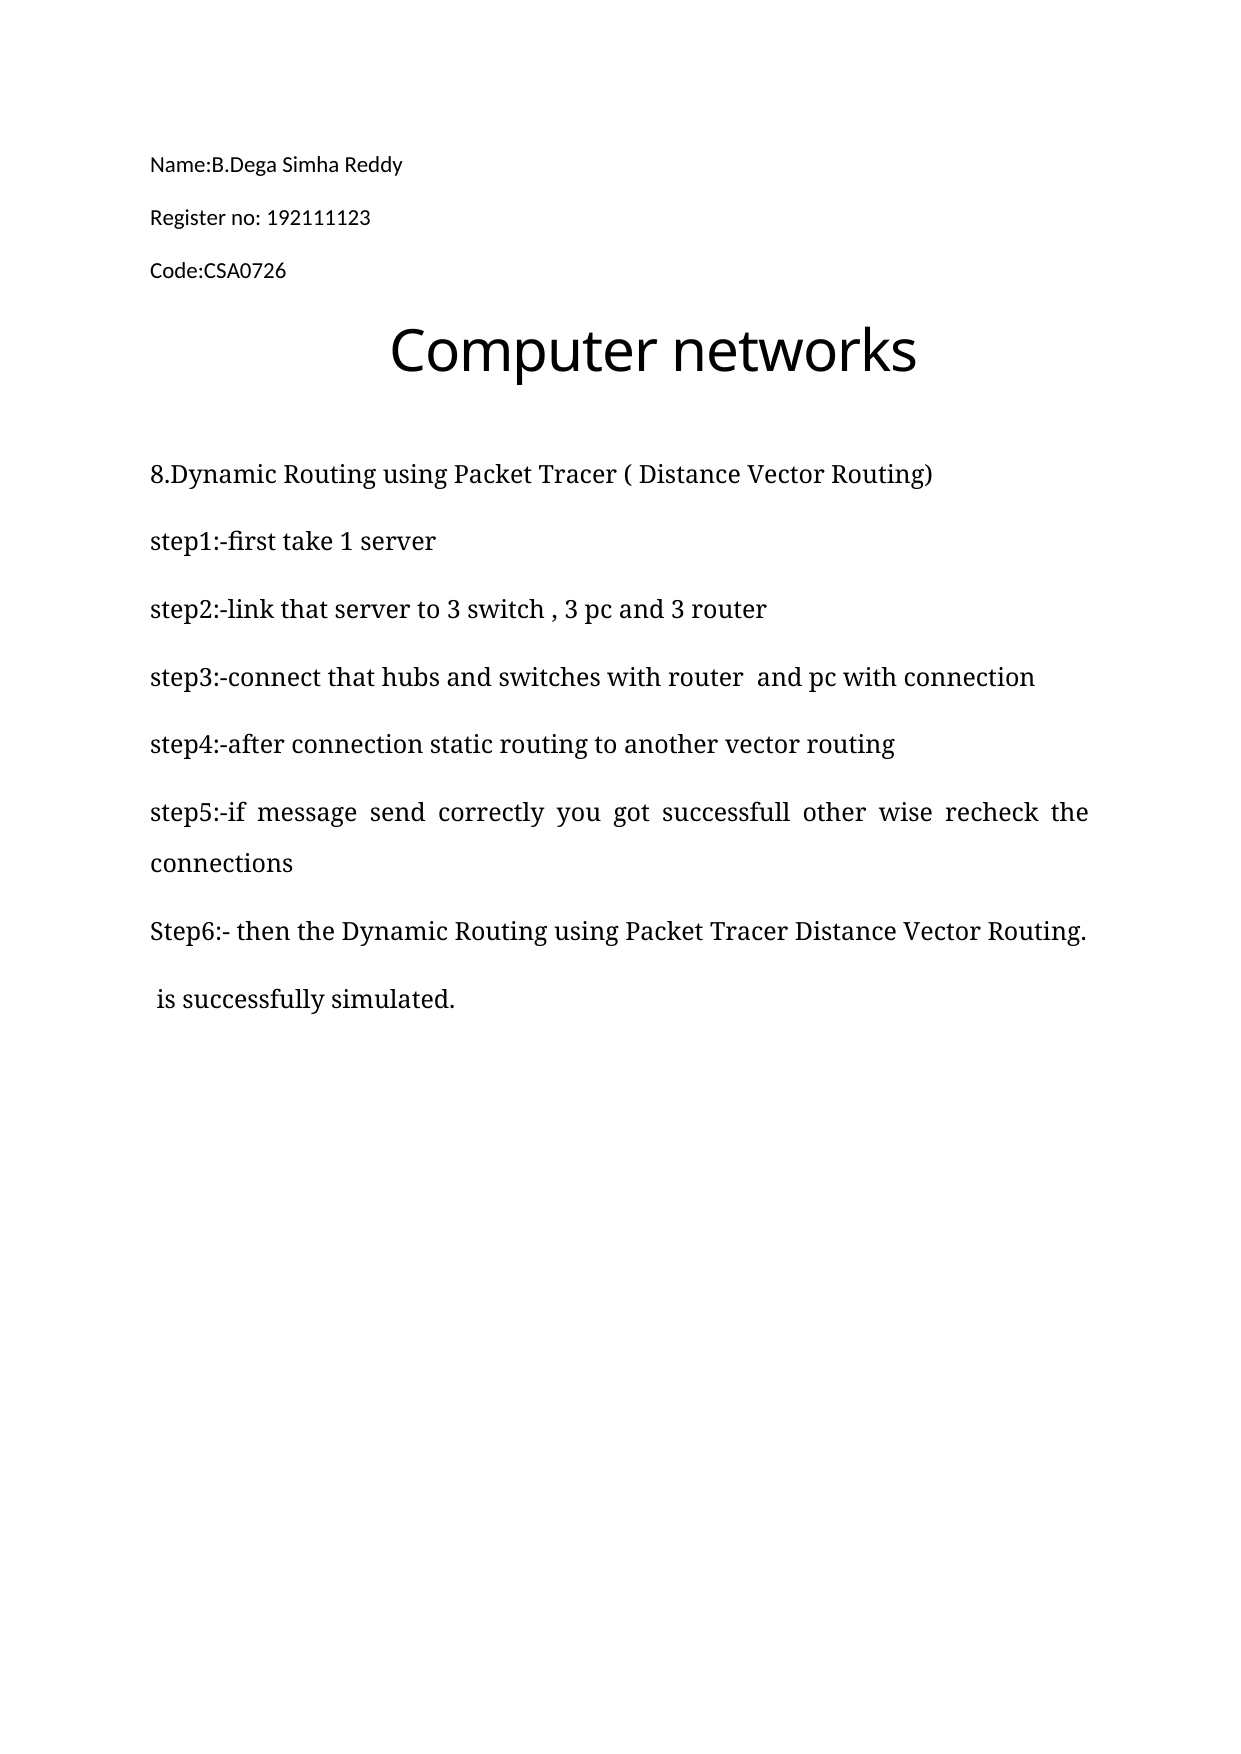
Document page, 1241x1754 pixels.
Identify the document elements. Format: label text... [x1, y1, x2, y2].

text Step6:- then the Dynamic Routing using Packet Tracer Distance Vector Routing. [150, 913, 1090, 948]
text step2:-link that server to 3 switch , 3 pc and 3 router [150, 592, 1090, 626]
text Name:B.Dega Simha Reddy [150, 150, 1090, 178]
text Code:CSA0726 [150, 256, 1090, 284]
text step4:-after connection static routing to another vector routing [150, 727, 1090, 761]
text 8.Dynamic Routing using Packet Tracer ( Distance Vector Routing) [150, 456, 1090, 490]
text step5:-if message send correctly you got successfull other wise recheck the connections [150, 795, 1090, 880]
text step1:-first take 1 server [150, 524, 1090, 558]
text is successfully simulated. [150, 981, 1090, 1015]
text Register no: 192111123 [150, 203, 1090, 231]
text step3:-connect that hubs and switches with router and pc with connection [150, 659, 1090, 693]
title Computer networks [150, 309, 1090, 388]
